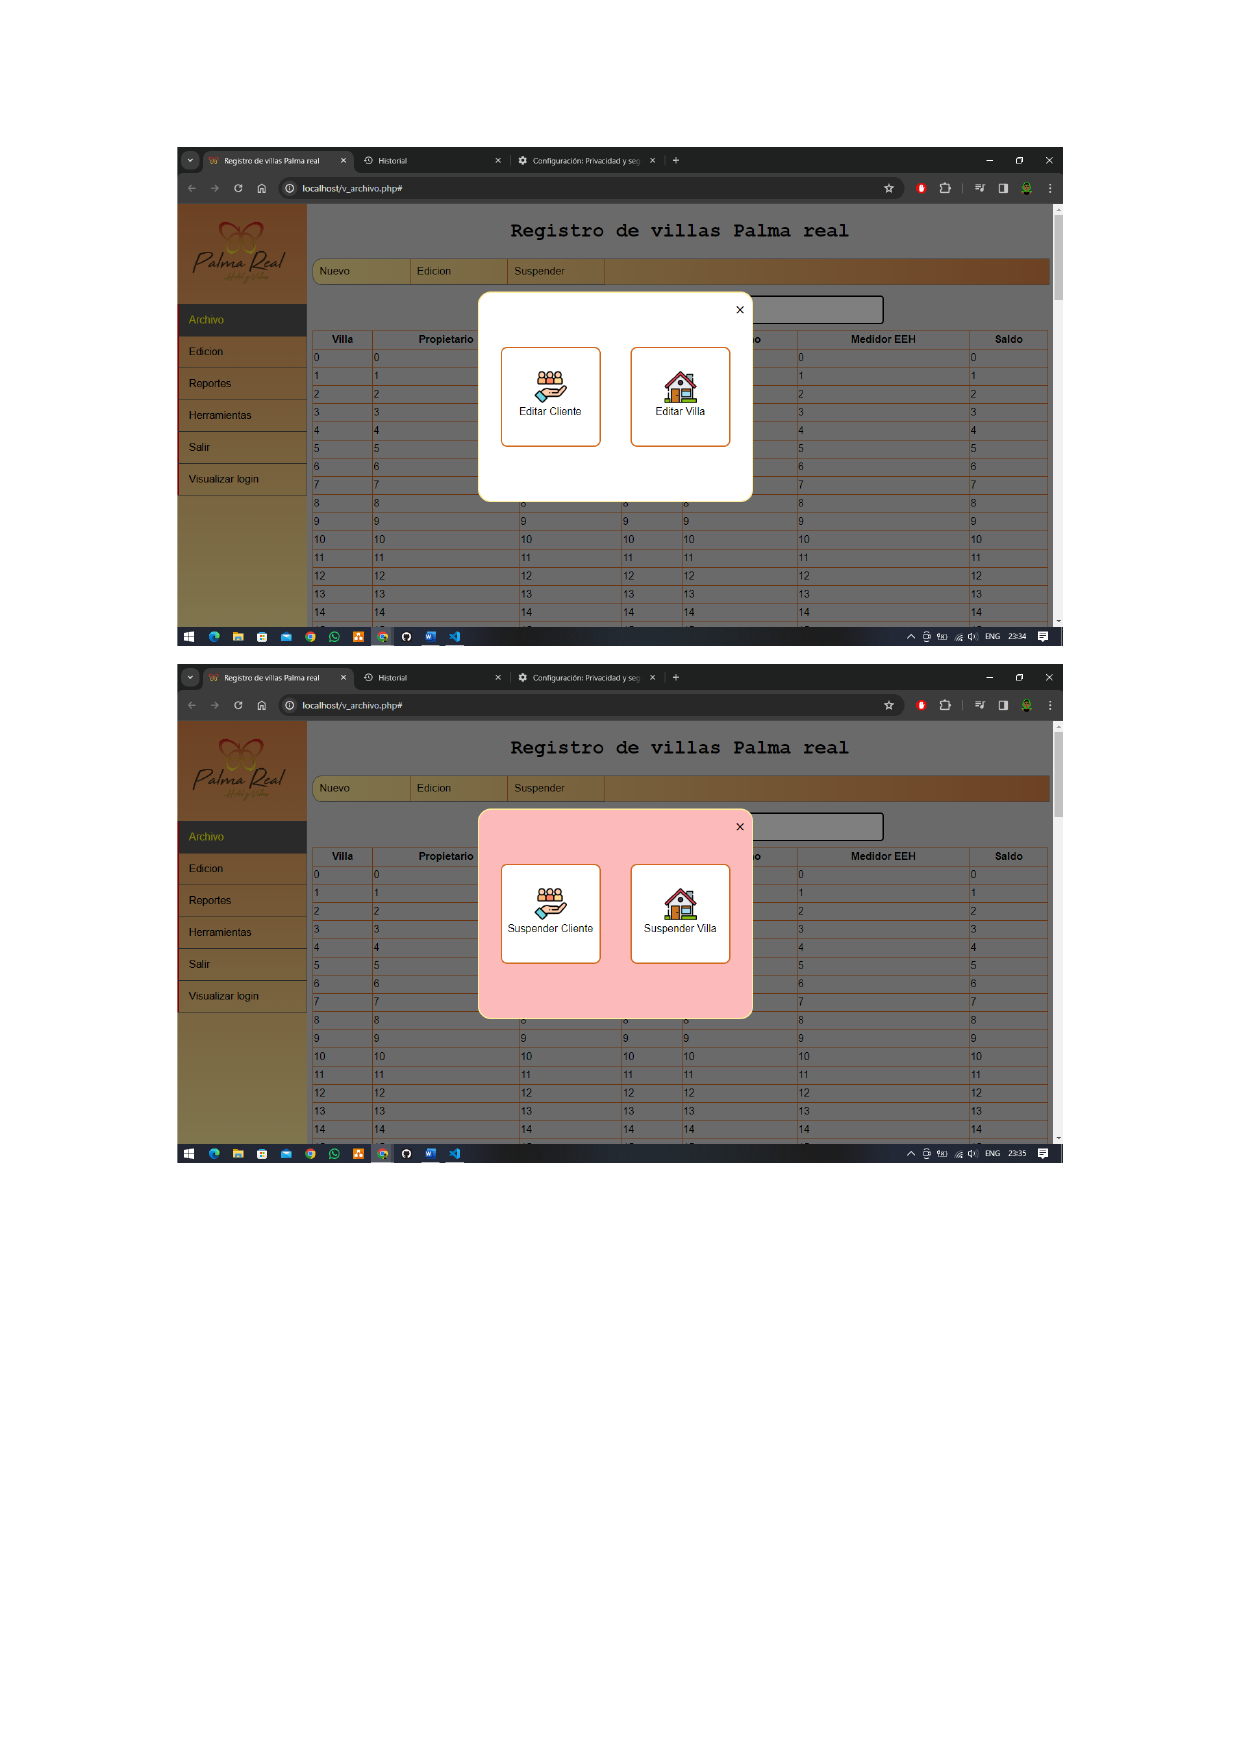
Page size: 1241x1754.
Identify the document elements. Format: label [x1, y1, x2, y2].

picture [177, 147, 1063, 646]
picture [177, 664, 1063, 1163]
